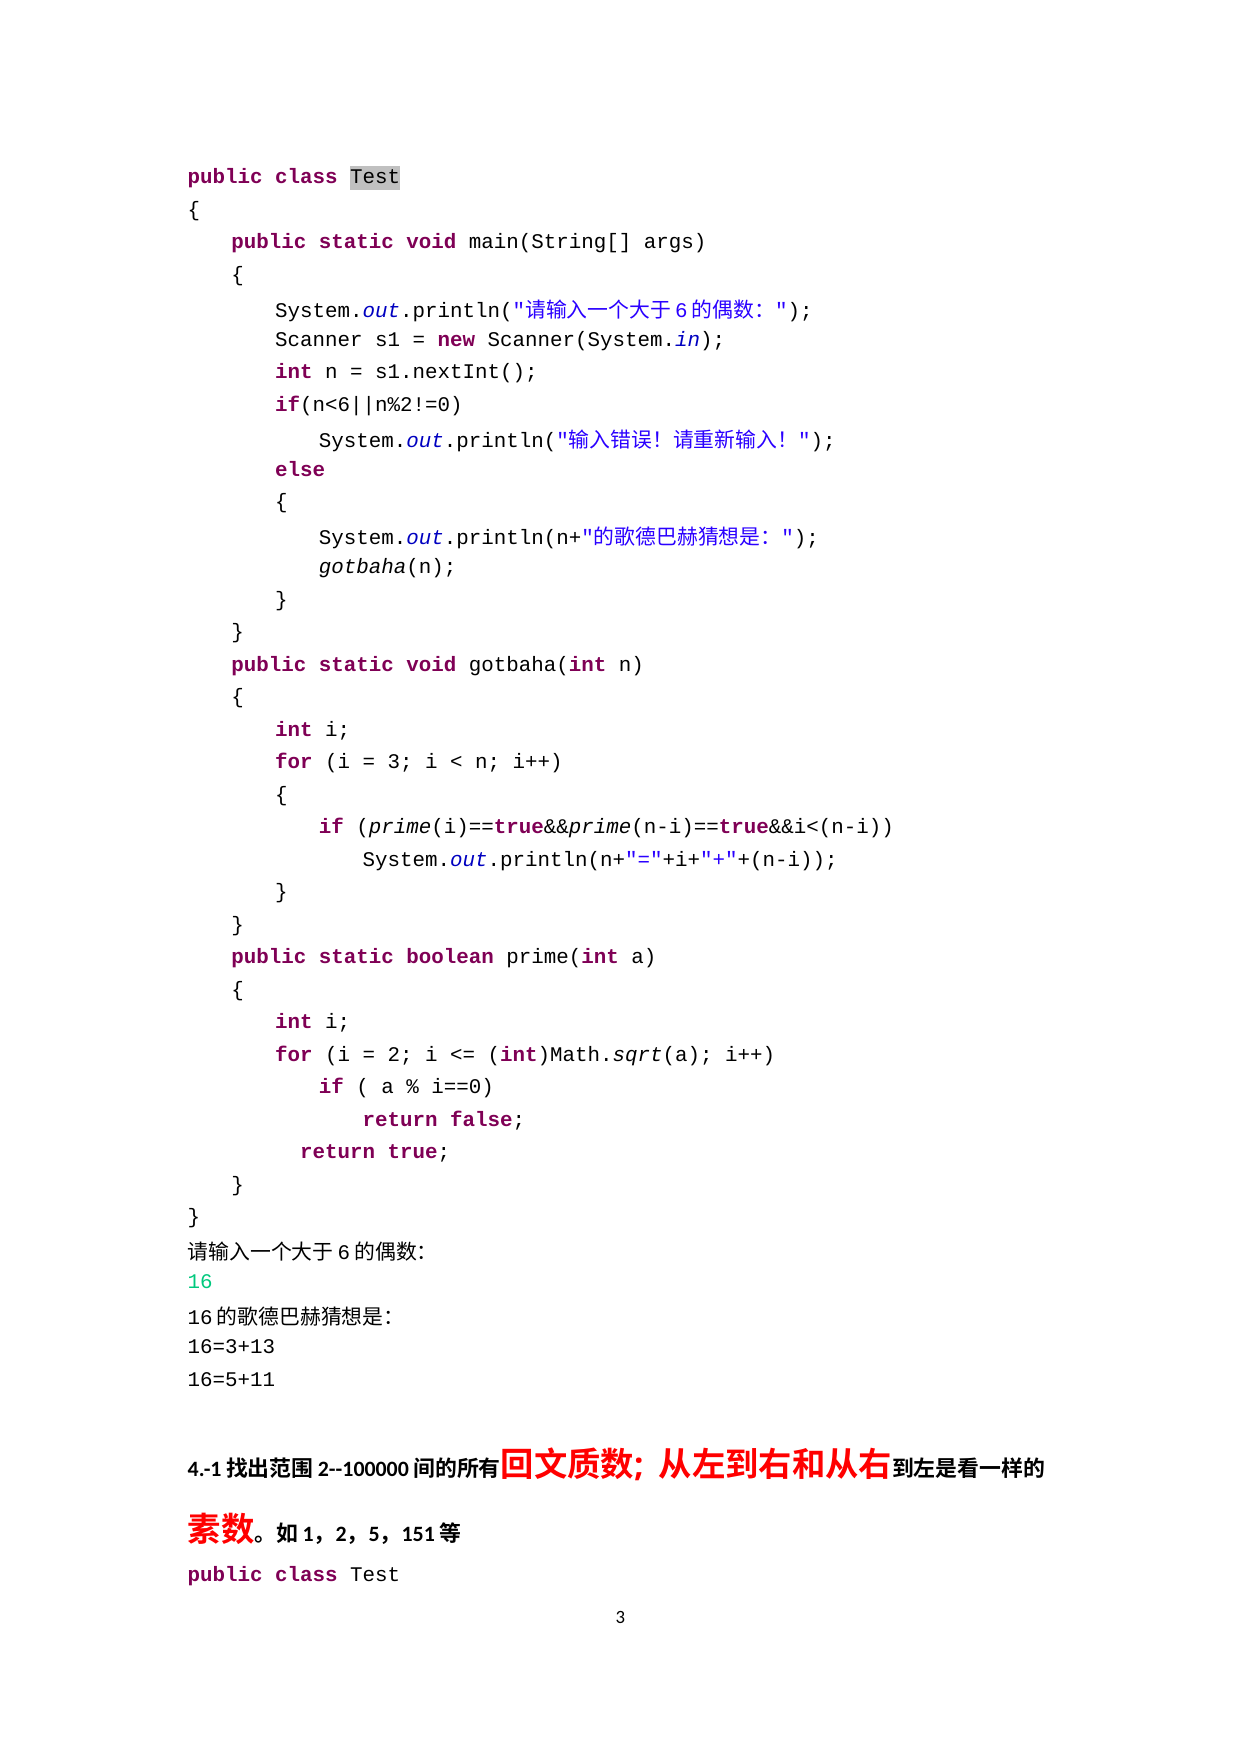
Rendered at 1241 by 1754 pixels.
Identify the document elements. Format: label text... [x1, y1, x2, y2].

text return false; [187, 1104, 1053, 1137]
text if(n<6||n%2!=0) [187, 389, 1053, 422]
text } [187, 617, 1053, 649]
text { [187, 682, 1053, 714]
text if ( a % i==0) [187, 1072, 1053, 1104]
text else [187, 454, 1053, 487]
text { [187, 779, 1053, 812]
text 16的歌德巴赫猜想是： [187, 1299, 1053, 1332]
text System.out.println("输入错误！请重新输入！"); [187, 422, 1053, 454]
text return true; [187, 1137, 1053, 1169]
text } [187, 1202, 1053, 1234]
text } [187, 584, 1053, 617]
text } [187, 1169, 1053, 1202]
text int i; [187, 1007, 1053, 1039]
text int i; [187, 714, 1053, 747]
text public static boolean prime(int a) [187, 942, 1053, 974]
text int n = s1.nextInt(); [187, 357, 1053, 389]
text { [187, 974, 1053, 1007]
text public static void gotbaha(int n) [187, 649, 1053, 682]
text { [187, 259, 1053, 292]
text { [187, 194, 1053, 227]
text 请输入一个大于6的偶数： [187, 1234, 1053, 1267]
text 16 [187, 1267, 1053, 1299]
text System.out.println("请输入一个大于6的偶数："); [187, 292, 1053, 324]
text } [187, 909, 1053, 942]
text if (prime(i)==true&&prime(n-i)==true&&i<(n-i)) [187, 812, 1053, 844]
text for (i = 3; i < n; i++) [187, 747, 1053, 779]
text gotbaha(n); [187, 552, 1053, 584]
text System.out.println(n+"="+i+"+"+(n-i)); [187, 844, 1053, 877]
text public class Test [187, 1559, 1053, 1592]
text public class Test [187, 162, 1053, 194]
text 4.-1找出范围2--100000间的所有回文质数; 从左到右和从右到左是看一样的素数。如1，2，5，151等 [187, 1429, 1053, 1559]
text Scanner s1 = new Scanner(System.in); [187, 324, 1053, 357]
text for (i = 2; i <= (int)Math.sqrt(a); i++) [187, 1039, 1053, 1072]
text public static void main(String[] args) [187, 227, 1053, 259]
text System.out.println(n+"的歌德巴赫猜想是："); [187, 519, 1053, 552]
text { [187, 487, 1053, 519]
text 16=5+11 [187, 1364, 1053, 1397]
text 16=3+13 [187, 1332, 1053, 1364]
text } [187, 877, 1053, 909]
